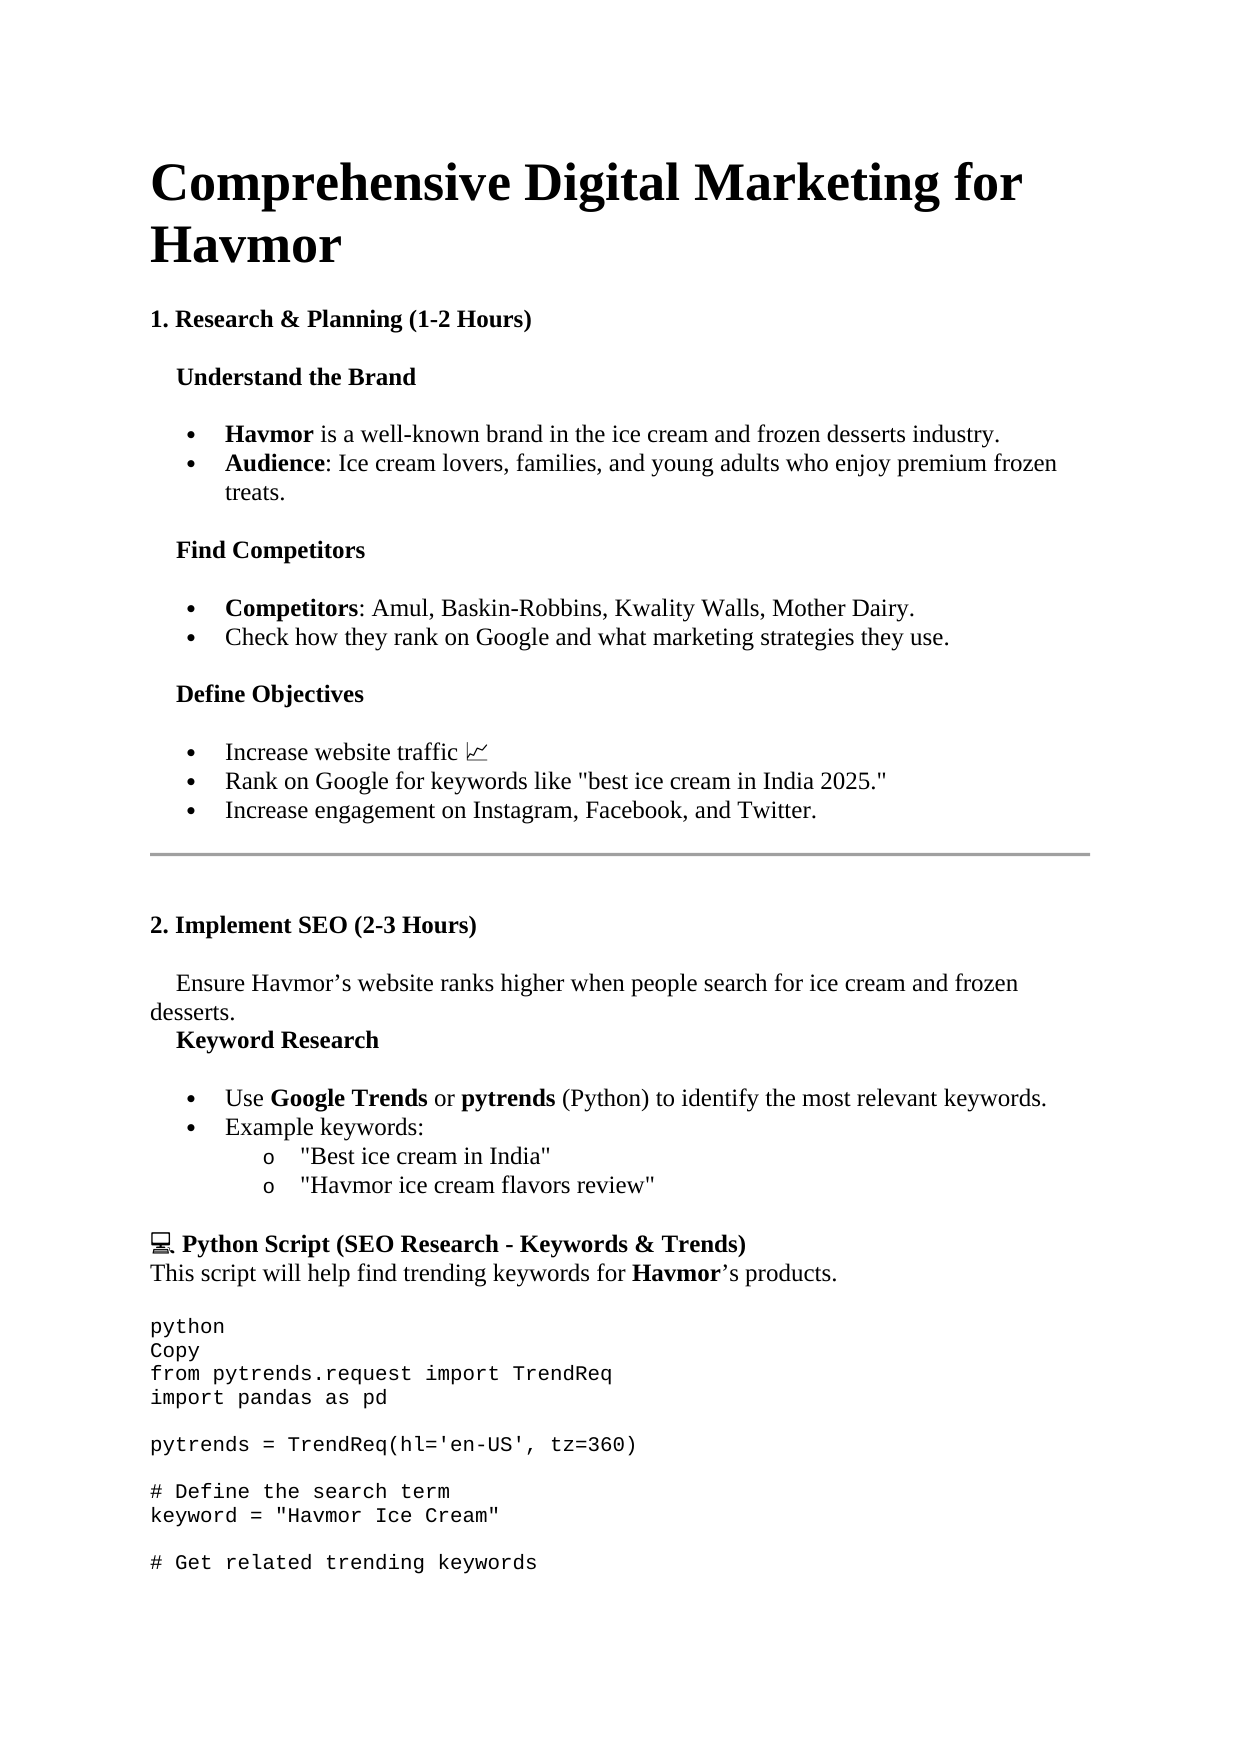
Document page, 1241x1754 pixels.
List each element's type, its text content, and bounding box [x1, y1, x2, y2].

list Competitors: Amul, Baskin-Robbins, Kwality Walls, Mother Dairy. [187, 593, 1090, 622]
list Check how they rank on Google and what marketing strategies they use. [187, 622, 1090, 650]
text 🔸 Define Objectives [150, 679, 1090, 708]
list "Havmor ice cream flavors review" [262, 1171, 1090, 1200]
list Audience: Ice cream lovers, families, and young adults who enjoy premium frozen treats. [187, 448, 1090, 506]
text from pytrends.request import TrendReq [150, 1363, 1090, 1387]
text # Get related trending keywords [150, 1552, 1090, 1576]
list Increase engagement on Instagram, Facebook, and Twitter. [187, 795, 1090, 824]
text # Define the search term [150, 1481, 1090, 1505]
list "Best ice cream in India" [262, 1141, 1090, 1171]
list Increase website traffic 📈 [187, 737, 1090, 766]
text python [150, 1316, 1090, 1339]
list Rank on Google for keywords like "best ice cream in India 2025." [187, 766, 1090, 795]
list Example keywords: [187, 1112, 1090, 1141]
subtitle Comprehensive Digital Marketing for Havmor [150, 150, 1090, 274]
text pytrends = TrendReq(hl='en-US', tz=360) [150, 1434, 1090, 1458]
text 🔸 Find Competitors [150, 535, 1090, 564]
text 💻 Python Script (SEO Research - Keywords & Trends) This script will help find trending keywords for Havmor’s products. [150, 1229, 1090, 1287]
text 1. Research & Planning (1-2 Hours) [150, 304, 1090, 332]
text keyword = "Havmor Ice Cream" [150, 1505, 1090, 1529]
text import pandas as pd [150, 1387, 1090, 1411]
text 🔸 Understand the Brand [150, 362, 1090, 390]
list Use Google Trends or pytrends (Python) to identify the most relevant keywords. [187, 1083, 1090, 1112]
list Havmor is a well-known brand in the ice cream and frozen desserts industry. [187, 419, 1090, 448]
text 2. Implement SEO (2-3 Hours) [150, 910, 1090, 939]
text 💡 Ensure Havmor’s website ranks higher when people search for ice cream and frozen desserts. 🔸 Keyword Research [150, 968, 1090, 1054]
text Copy [150, 1339, 1090, 1363]
